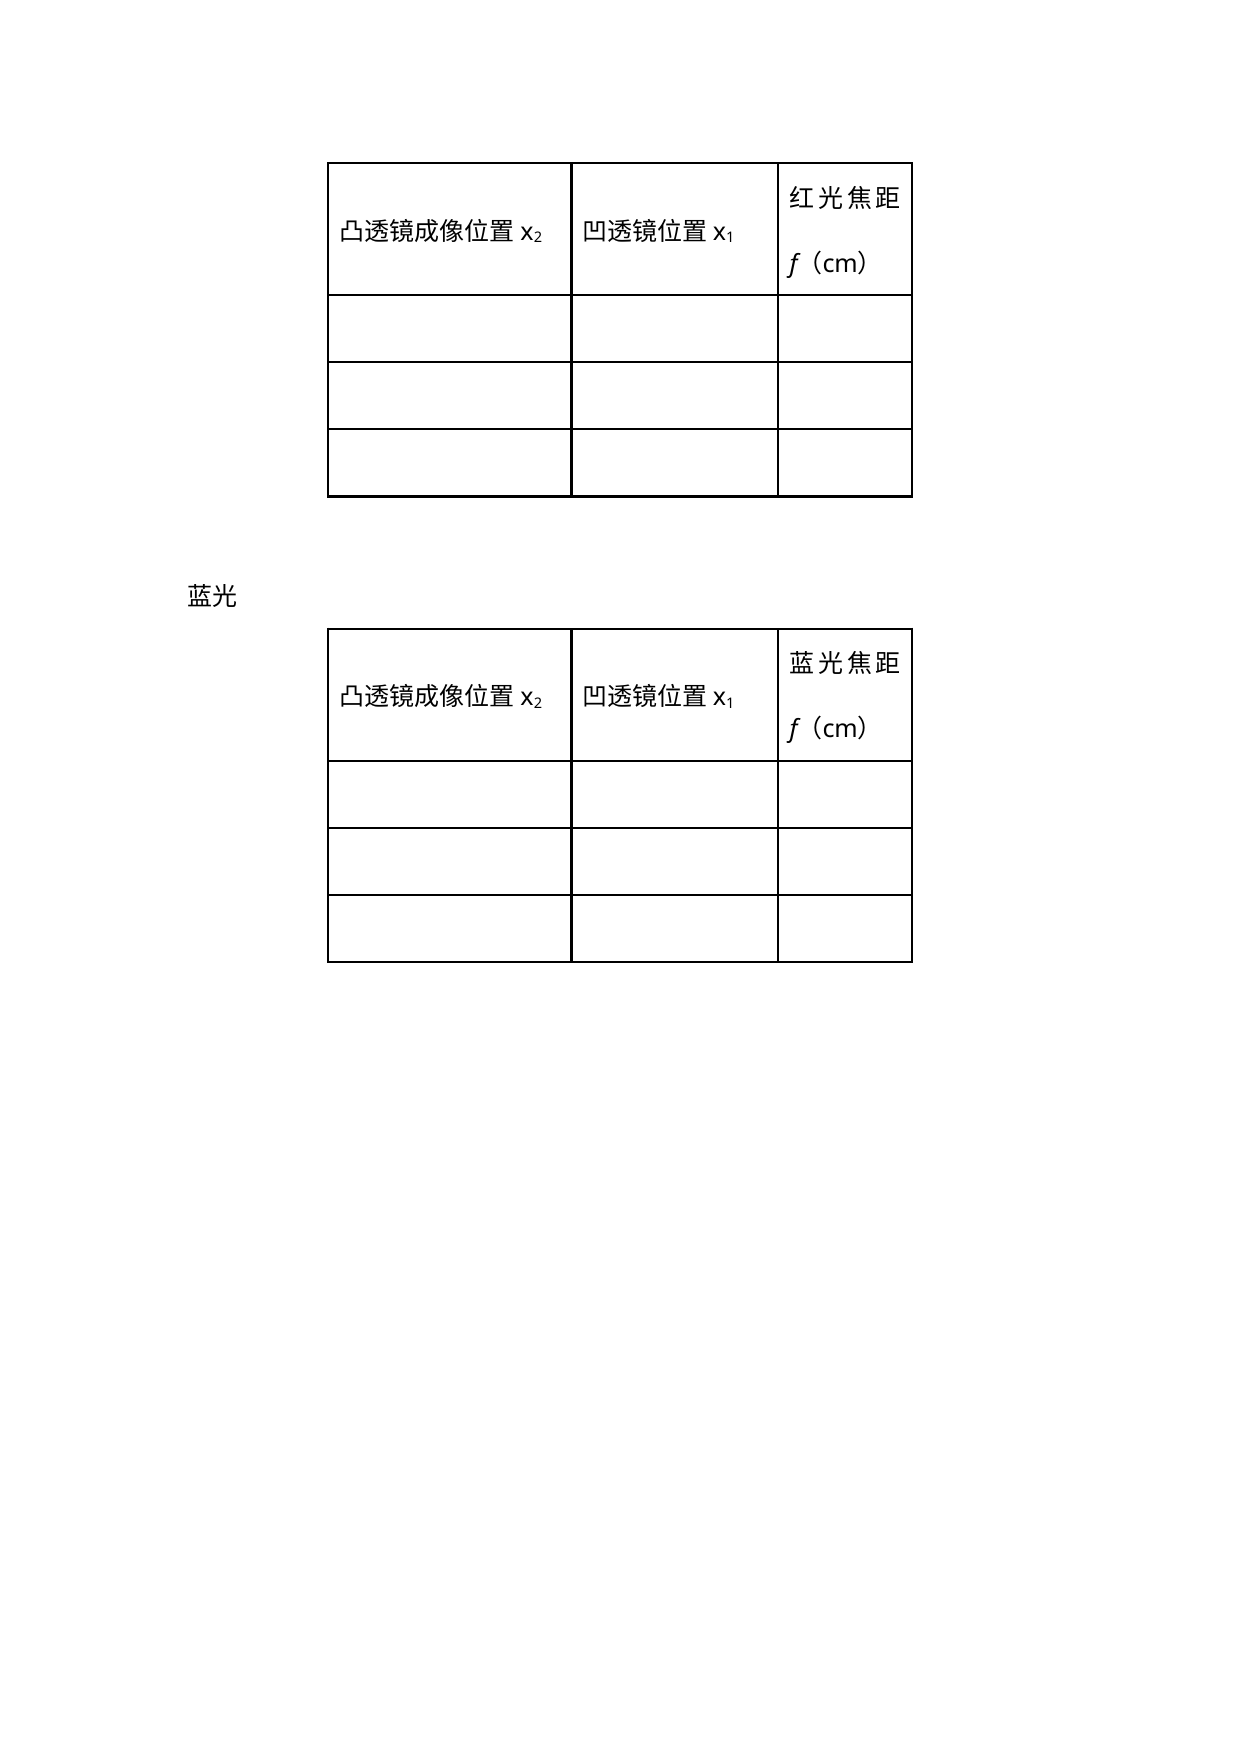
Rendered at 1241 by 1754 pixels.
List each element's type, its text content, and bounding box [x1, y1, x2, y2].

table_cell [329, 762, 570, 827]
table_cell [779, 430, 911, 495]
table_cell [779, 896, 911, 961]
text 蓝光 [187, 562, 1053, 627]
table_cell [329, 896, 570, 961]
table_header 凹透镜位置x1 [573, 630, 777, 759]
table_cell [329, 296, 570, 361]
table_cell [329, 363, 570, 428]
table_header 蓝光焦距f（cm） [779, 630, 911, 759]
table_cell [573, 896, 777, 961]
table_header 凹透镜位置x1 [573, 164, 777, 294]
table_cell [573, 363, 777, 428]
table_cell [573, 430, 777, 495]
table_cell [779, 762, 911, 827]
table_cell [329, 430, 570, 495]
table_cell [329, 829, 570, 894]
table_cell [573, 296, 777, 361]
table_header 红光焦距f（cm） [779, 164, 911, 294]
table_header 凸透镜成像位置 x2 [329, 630, 570, 759]
table_cell [573, 829, 777, 894]
table_cell [779, 363, 911, 428]
table_cell [573, 762, 777, 827]
table_cell [779, 296, 911, 361]
table_header 凸透镜成像位置 x2 [329, 164, 570, 294]
table_cell [779, 829, 911, 894]
